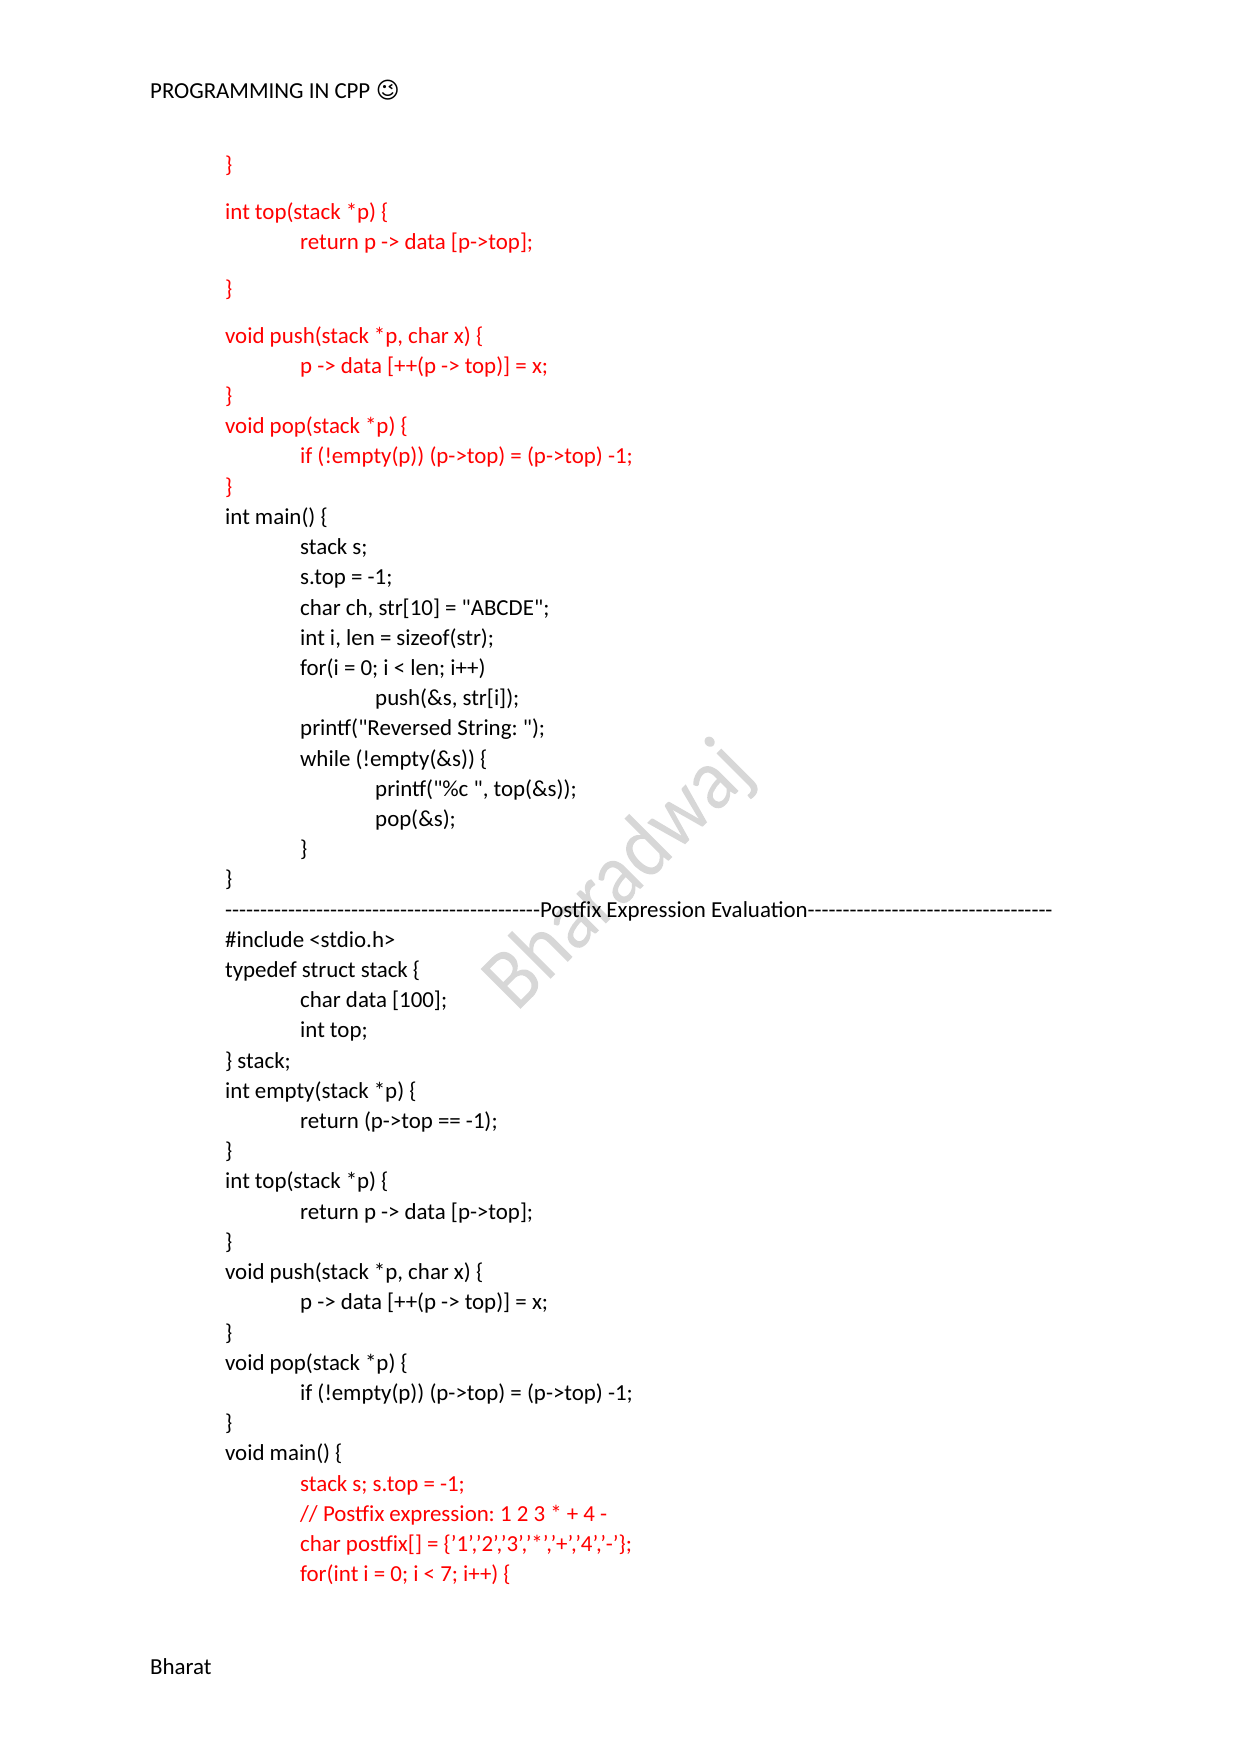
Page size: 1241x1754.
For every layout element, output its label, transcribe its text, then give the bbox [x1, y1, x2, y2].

list } [225, 381, 1090, 409]
list pop(&s); [300, 804, 1090, 832]
list if (!empty(p)) (p->top) = (p->top) -1; [225, 1378, 1090, 1406]
list if (!empty(p)) (p->top) = (p->top) -1; [225, 442, 1090, 470]
list push(&s, str[i]); [300, 683, 1090, 711]
list typedef struct stack { [225, 955, 1090, 983]
list } [225, 1408, 1090, 1436]
list void pop(stack *p) { [225, 1348, 1090, 1376]
list while (!empty(&s)) { [225, 744, 1090, 772]
text } [150, 274, 1090, 302]
list } [225, 472, 1090, 500]
list // Postfix expression: 1 2 3 * + 4 - [225, 1499, 1090, 1527]
list char postfix[] = {’1’,’2’,’3’,’*’,’+’,’4’,’-’}; [225, 1529, 1090, 1557]
list for(i = 0; i < len; i++) [225, 653, 1090, 681]
list for(int i = 0; i < 7; i++) { [225, 1559, 1090, 1587]
text } [150, 150, 1090, 178]
list p -> data [++(p -> top)] = x; [225, 1287, 1090, 1316]
list } [225, 834, 1090, 862]
list } [225, 1318, 1090, 1346]
list ---------------------------------------------Postfix Expression Evaluation----------------------------------- [225, 895, 1090, 923]
list } [225, 864, 1090, 893]
list void main() { [225, 1438, 1090, 1467]
list int top(stack *p) { [225, 197, 1090, 225]
list printf("Reversed String: "); [225, 713, 1090, 742]
list int empty(stack *p) { [225, 1076, 1090, 1104]
list return p -> data [p->top]; [225, 1197, 1090, 1225]
list int top(stack *p) { [225, 1167, 1090, 1195]
list void pop(stack *p) { [225, 411, 1090, 439]
list return (p->top == -1); [225, 1106, 1090, 1134]
list stack s; [225, 532, 1090, 560]
list } [225, 1136, 1090, 1164]
list stack s; s.top = -1; [225, 1469, 1090, 1497]
list #include <stdio.h> [225, 925, 1090, 953]
list char data [100]; [225, 985, 1090, 1013]
list p -> data [++(p -> top)] = x; [225, 351, 1090, 379]
list return p -> data [p->top]; [225, 227, 1090, 255]
list char ch, str[10] = "ABCDE"; [225, 593, 1090, 621]
list void push(stack *p, char x) { [225, 321, 1090, 349]
list printf("%c ", top(&s)); [300, 774, 1090, 802]
list int top; [225, 1016, 1090, 1044]
list int main() { [225, 502, 1090, 530]
list } stack; [225, 1046, 1090, 1074]
list int i, len = sizeof(str); [225, 623, 1090, 651]
list s.top = -1; [225, 562, 1090, 591]
list } [225, 1227, 1090, 1255]
list void push(stack *p, char x) { [225, 1257, 1090, 1285]
